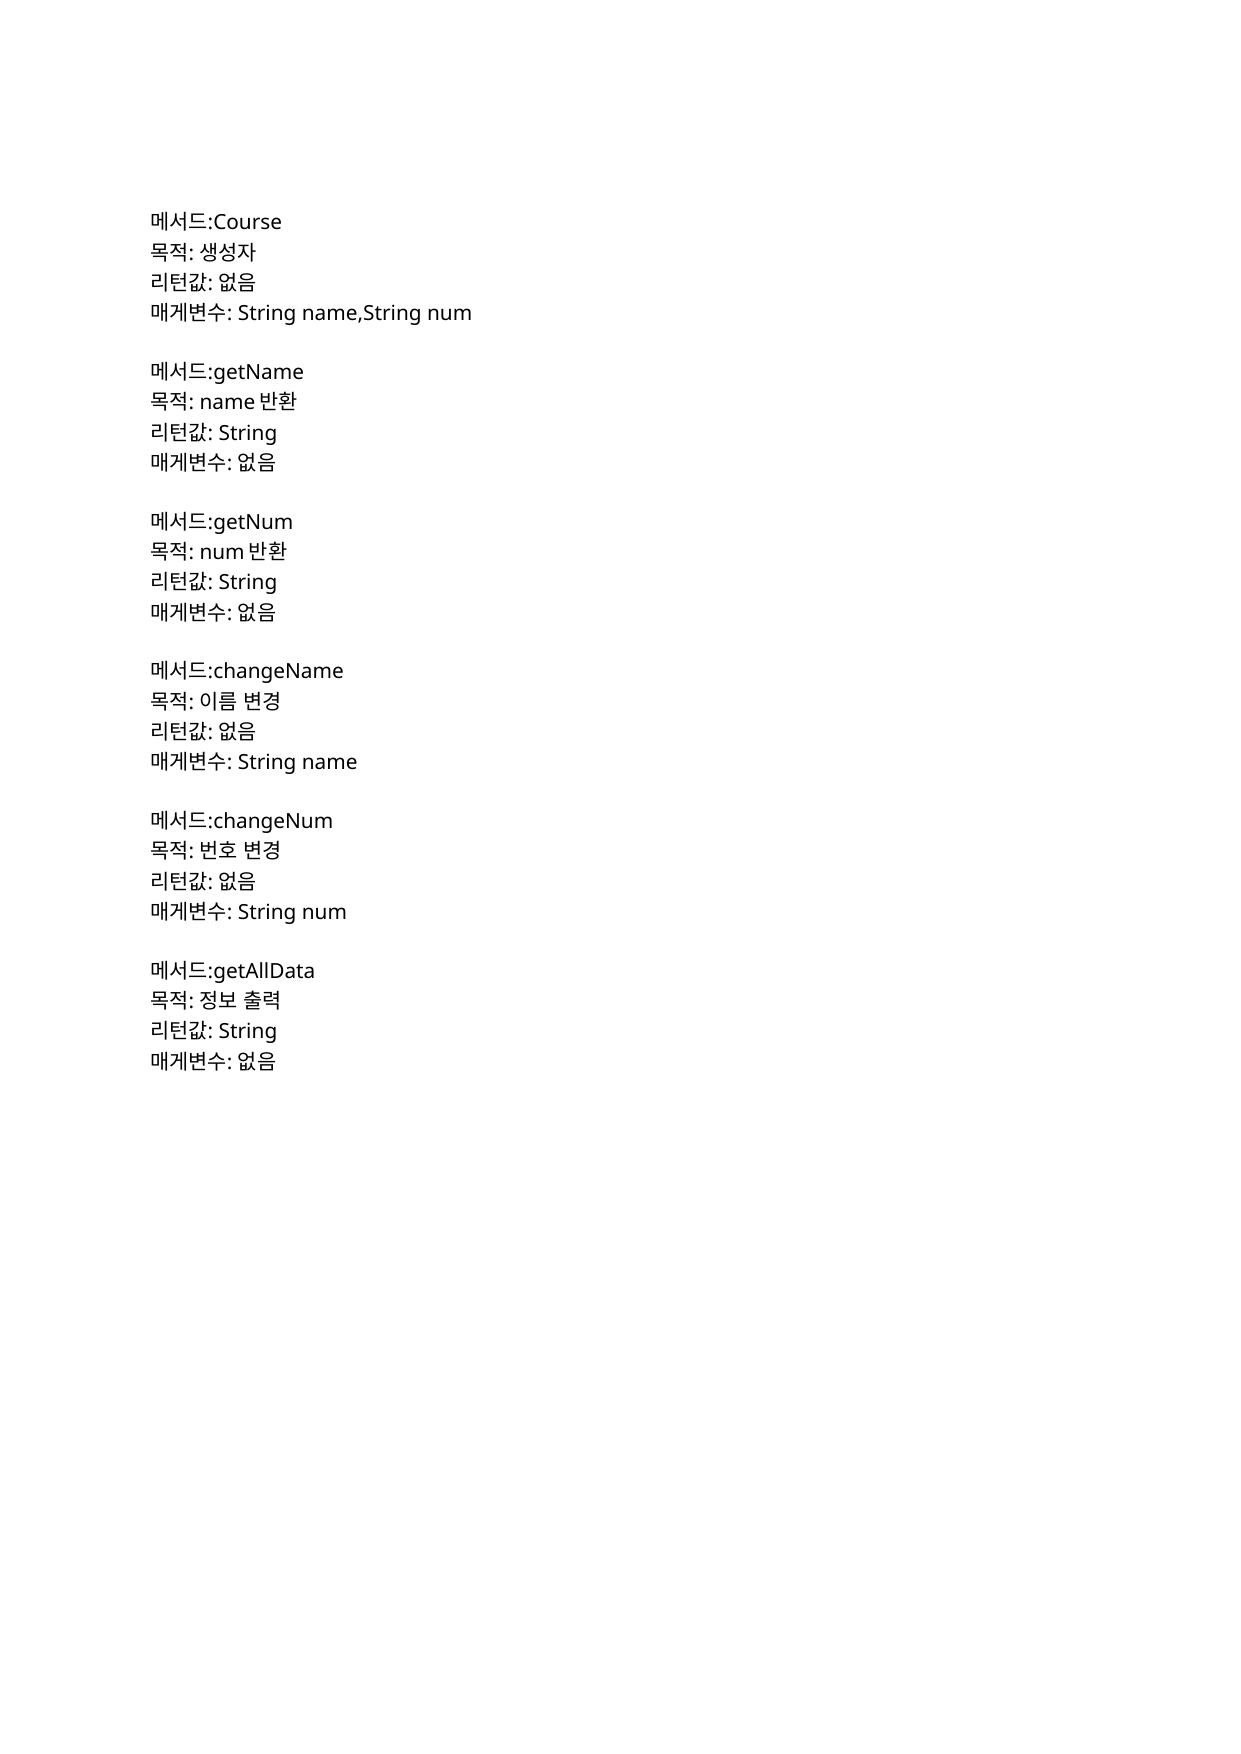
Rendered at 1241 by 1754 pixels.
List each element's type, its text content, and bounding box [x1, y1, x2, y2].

text 매게변수: String num [150, 895, 1090, 926]
text 리턴값: String [150, 566, 1090, 596]
text 목적: 이름 변경 [150, 685, 1090, 715]
text 메서드:changeName [150, 655, 1090, 685]
text 매게변수: 없음 [150, 596, 1090, 626]
text 리턴값: 없음 [150, 266, 1090, 297]
text 매게변수: 없음 [150, 446, 1090, 477]
text 리턴값: 없음 [150, 715, 1090, 746]
text 목적: 생성자 [150, 236, 1090, 266]
text 매게변수: String name [150, 746, 1090, 776]
text 메서드:changeNum [150, 804, 1090, 835]
text 목적: 정보 출력 [150, 984, 1090, 1015]
text 리턴값: String [150, 1015, 1090, 1045]
text 메서드:getAllData [150, 954, 1090, 984]
text 메서드:getNum [150, 505, 1090, 535]
text 매게변수: String name,String num [150, 297, 1090, 327]
text 목적: num반환 [150, 535, 1090, 566]
text 리턴값: String [150, 416, 1090, 446]
text 메서드:getName [150, 355, 1090, 386]
text 목적: name반환 [150, 386, 1090, 416]
text 메서드:Course [150, 206, 1090, 236]
text 목적: 번호 변경 [150, 835, 1090, 865]
text 매게변수: 없음 [150, 1045, 1090, 1075]
text 리턴값: 없음 [150, 865, 1090, 895]
